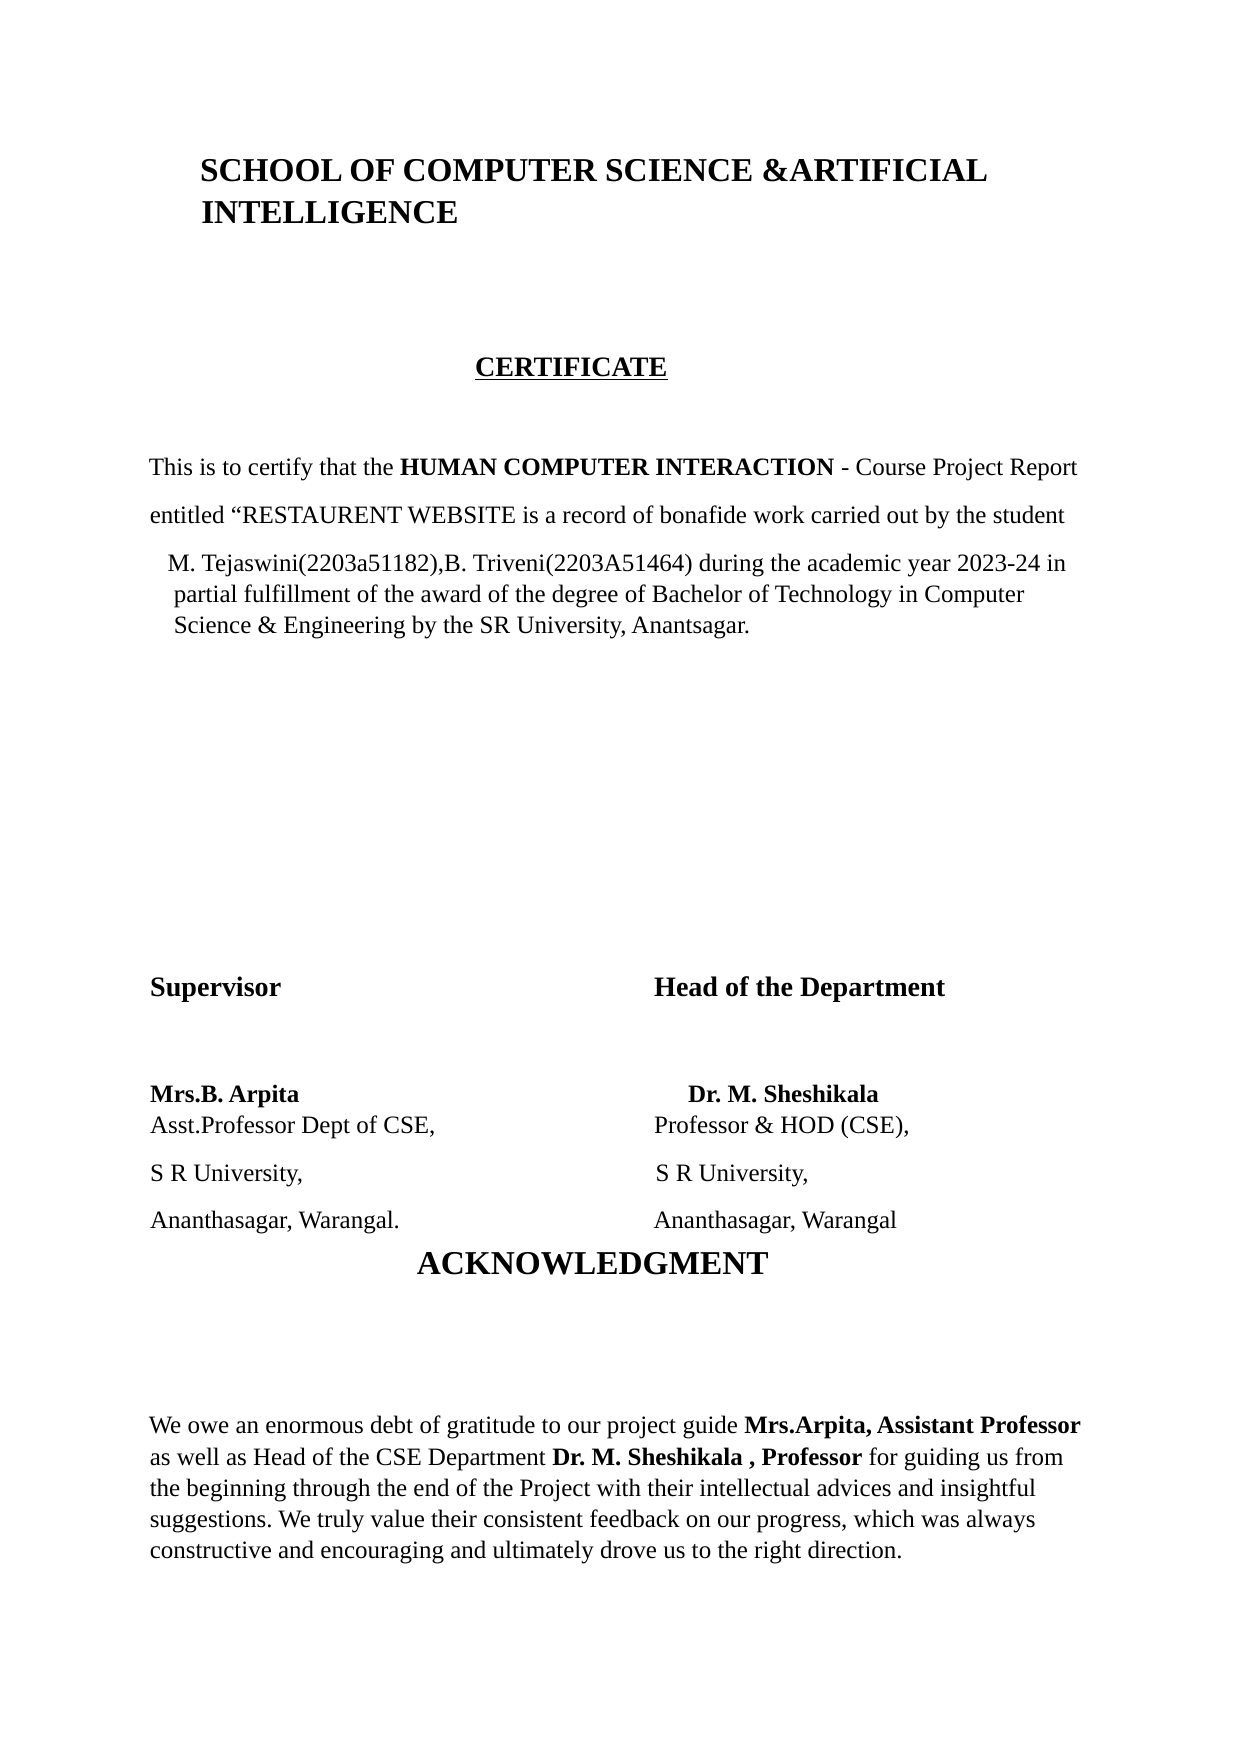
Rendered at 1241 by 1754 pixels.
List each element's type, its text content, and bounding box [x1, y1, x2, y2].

table_cell Mrs.B. Arpita [150, 1037, 516, 1110]
table_cell Asst.Professor Dept of CSE, [150, 1110, 516, 1158]
table_cell Dr. M. Sheshikala [516, 1037, 945, 1110]
table_cell Professor & HOD (CSE), [516, 1110, 945, 1158]
text M. Tejaswini(2203a51182),B. Triveni(2203A51464) during the academic year 2023-24 in partial fulfillment of the award of the degree of Bachelor of Technology in Computer Science & Engineering by the SR University, Anantsagar. [148, 548, 1090, 639]
text We owe an enormous debt of gratitude to our project guide Mrs.Arpita, Assistant Professor as well as Head of the CSE Department Dr. M. Sheshikala , Professor for guiding us from the beginning through the end of the Project with their intellectual advices and insightful suggestions. We truly value their consistent feedback on our progress, which was always constructive and encouraging and ultimately drove us to the right direction. [148, 1411, 1090, 1564]
subtitle ACKNOWLEDGMENT [183, 1243, 1002, 1282]
table_header Head of the Department [516, 970, 945, 1037]
table_cell Ananthasagar, Warangal. [150, 1206, 516, 1243]
table_cell Ananthasagar, Warangal [516, 1206, 945, 1243]
text CERTIFICATE [150, 351, 992, 383]
text This is to certify that the HUMAN COMPUTER INTERACTION - Course Project Report entitled “RESTAURENT WEBSITE is a record of bonafide work carried out by the student [148, 452, 1090, 528]
subtitle SCHOOL OF COMPUTER SCIENCE &ARTIFICIAL INTELLIGENCE [200, 150, 1090, 230]
table_cell S R University, [150, 1158, 516, 1206]
table_header Supervisor [150, 970, 516, 1037]
table_cell S R University, [516, 1158, 945, 1206]
